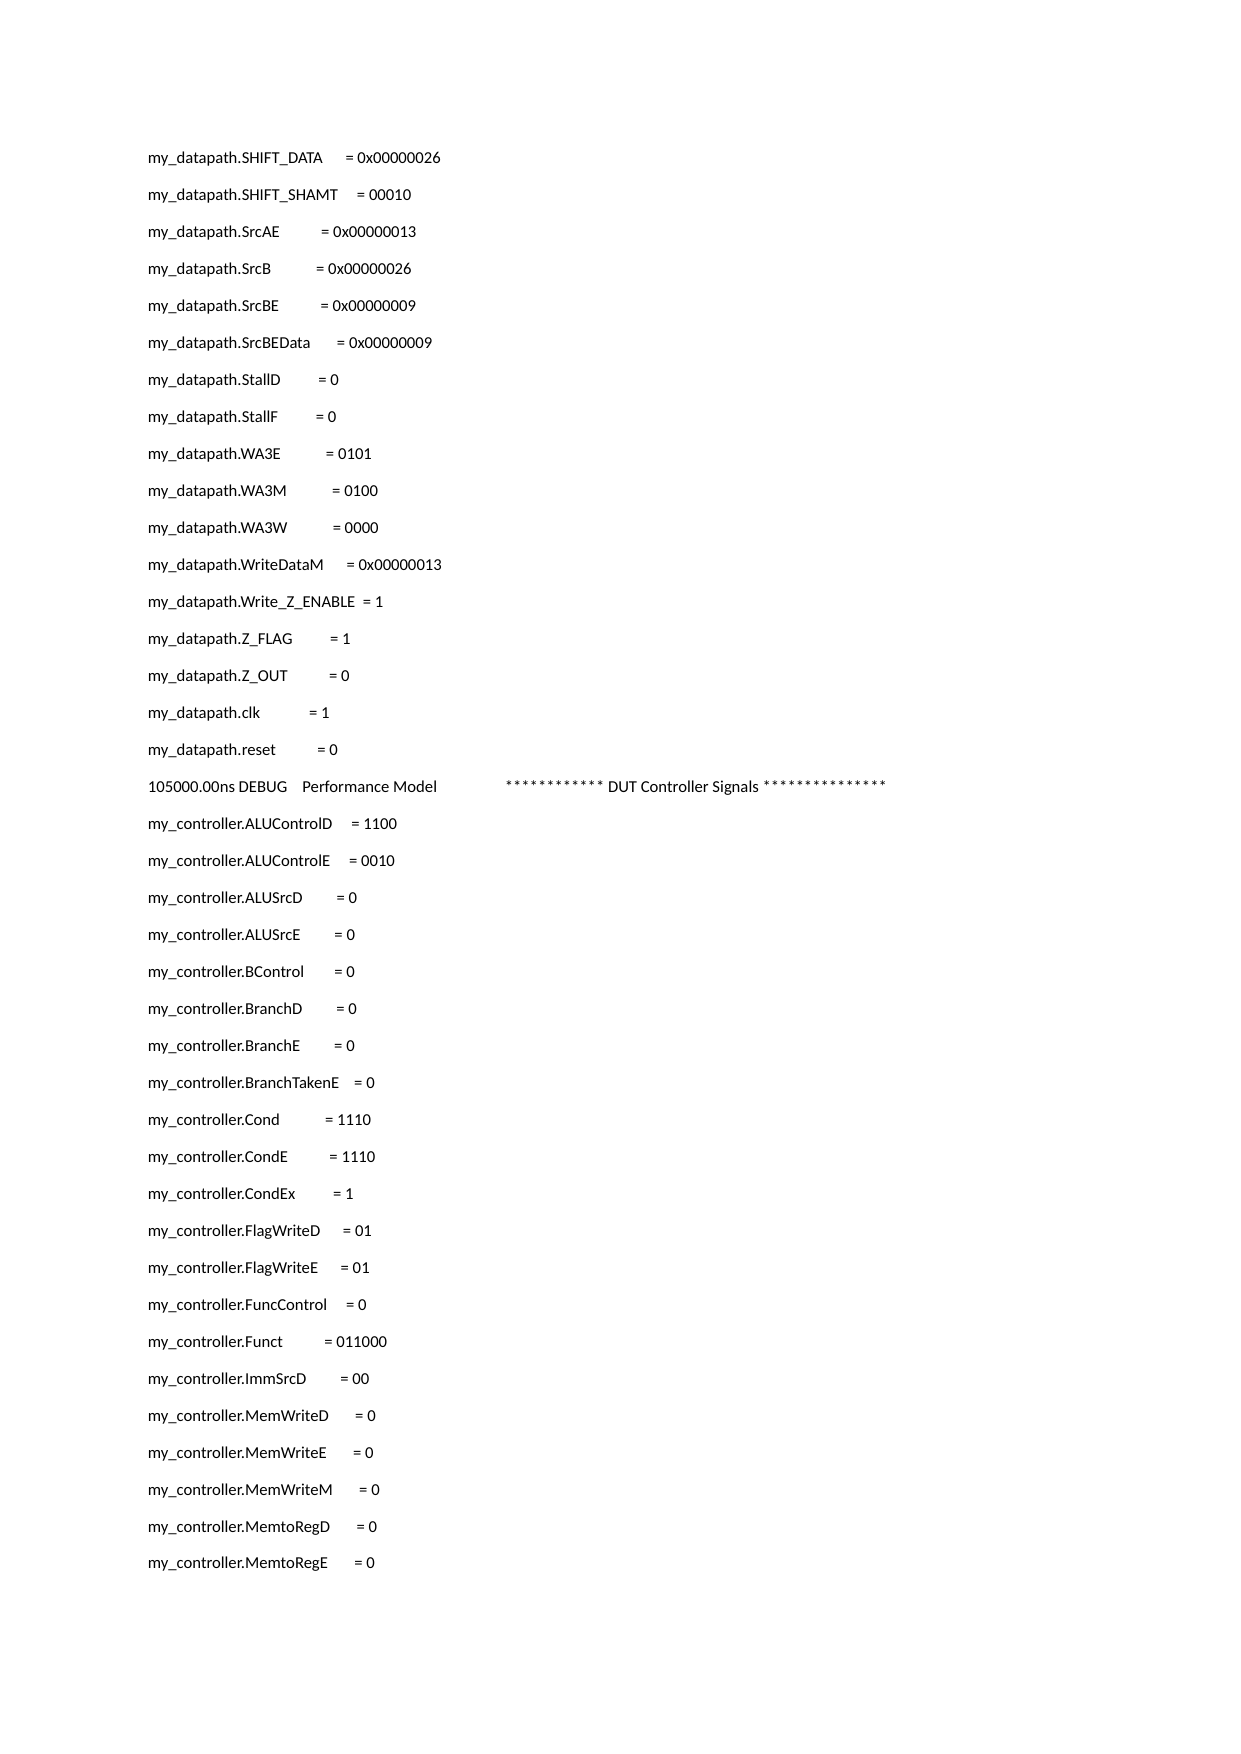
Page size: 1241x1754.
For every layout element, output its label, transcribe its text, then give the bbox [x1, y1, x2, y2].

text my_controller.FlagWriteD = 01 [148, 1220, 1093, 1240]
text my_controller.BranchTakenE = 0 [148, 1072, 1093, 1092]
text my_controller.Funct = 011000 [148, 1331, 1093, 1351]
text my_datapath.Write_Z_ENABLE = 1 [148, 591, 1093, 612]
text my_controller.MemtoRegD = 0 [148, 1516, 1093, 1536]
text my_datapath.SrcB = 0x00000026 [148, 258, 1093, 279]
text my_controller.ALUSrcE = 0 [148, 924, 1093, 944]
text my_datapath.StallF = 0 [148, 406, 1093, 427]
text my_datapath.WA3E = 0101 [148, 443, 1093, 464]
text my_controller.FuncControl = 0 [148, 1294, 1093, 1314]
text my_controller.ALUControlD = 1100 [148, 813, 1093, 833]
text my_controller.BControl = 0 [148, 961, 1093, 981]
text my_datapath.clk = 1 [148, 702, 1093, 723]
text my_datapath.SrcBEData = 0x00000009 [148, 332, 1093, 353]
text my_controller.FlagWriteE = 01 [148, 1257, 1093, 1277]
text my_datapath.StallD = 0 [148, 369, 1093, 390]
text my_controller.MemWriteM = 0 [148, 1479, 1093, 1499]
text my_datapath.SHIFT_DATA = 0x00000026 [148, 148, 1093, 168]
text my_datapath.WA3W = 0000 [148, 517, 1093, 538]
text my_controller.BranchE = 0 [148, 1035, 1093, 1055]
text my_controller.MemtoRegE = 0 [148, 1553, 1093, 1573]
text my_controller.Cond = 1110 [148, 1109, 1093, 1129]
text my_controller.BranchD = 0 [148, 998, 1093, 1018]
text my_controller.CondEx = 1 [148, 1183, 1093, 1203]
text my_controller.ImmSrcD = 00 [148, 1368, 1093, 1388]
text my_datapath.SrcBE = 0x00000009 [148, 296, 1093, 316]
text 105000.00ns DEBUG Performance Model ************ DUT Controller Signals *************** [148, 776, 1093, 797]
text my_datapath.SHIFT_SHAMT = 00010 [148, 184, 1093, 205]
text my_controller.MemWriteD = 0 [148, 1405, 1093, 1425]
text my_datapath.Z_FLAG = 1 [148, 628, 1093, 649]
text my_datapath.reset = 0 [148, 739, 1093, 759]
text my_controller.MemWriteE = 0 [148, 1442, 1093, 1462]
text my_datapath.SrcAE = 0x00000013 [148, 222, 1093, 242]
text my_datapath.Z_OUT = 0 [148, 665, 1093, 686]
text my_datapath.WriteDataM = 0x00000013 [148, 554, 1093, 575]
text my_controller.ALUControlE = 0010 [148, 850, 1093, 871]
text my_controller.ALUSrcD = 0 [148, 887, 1093, 907]
text my_datapath.WA3M = 0100 [148, 480, 1093, 501]
text my_controller.CondE = 1110 [148, 1146, 1093, 1166]
